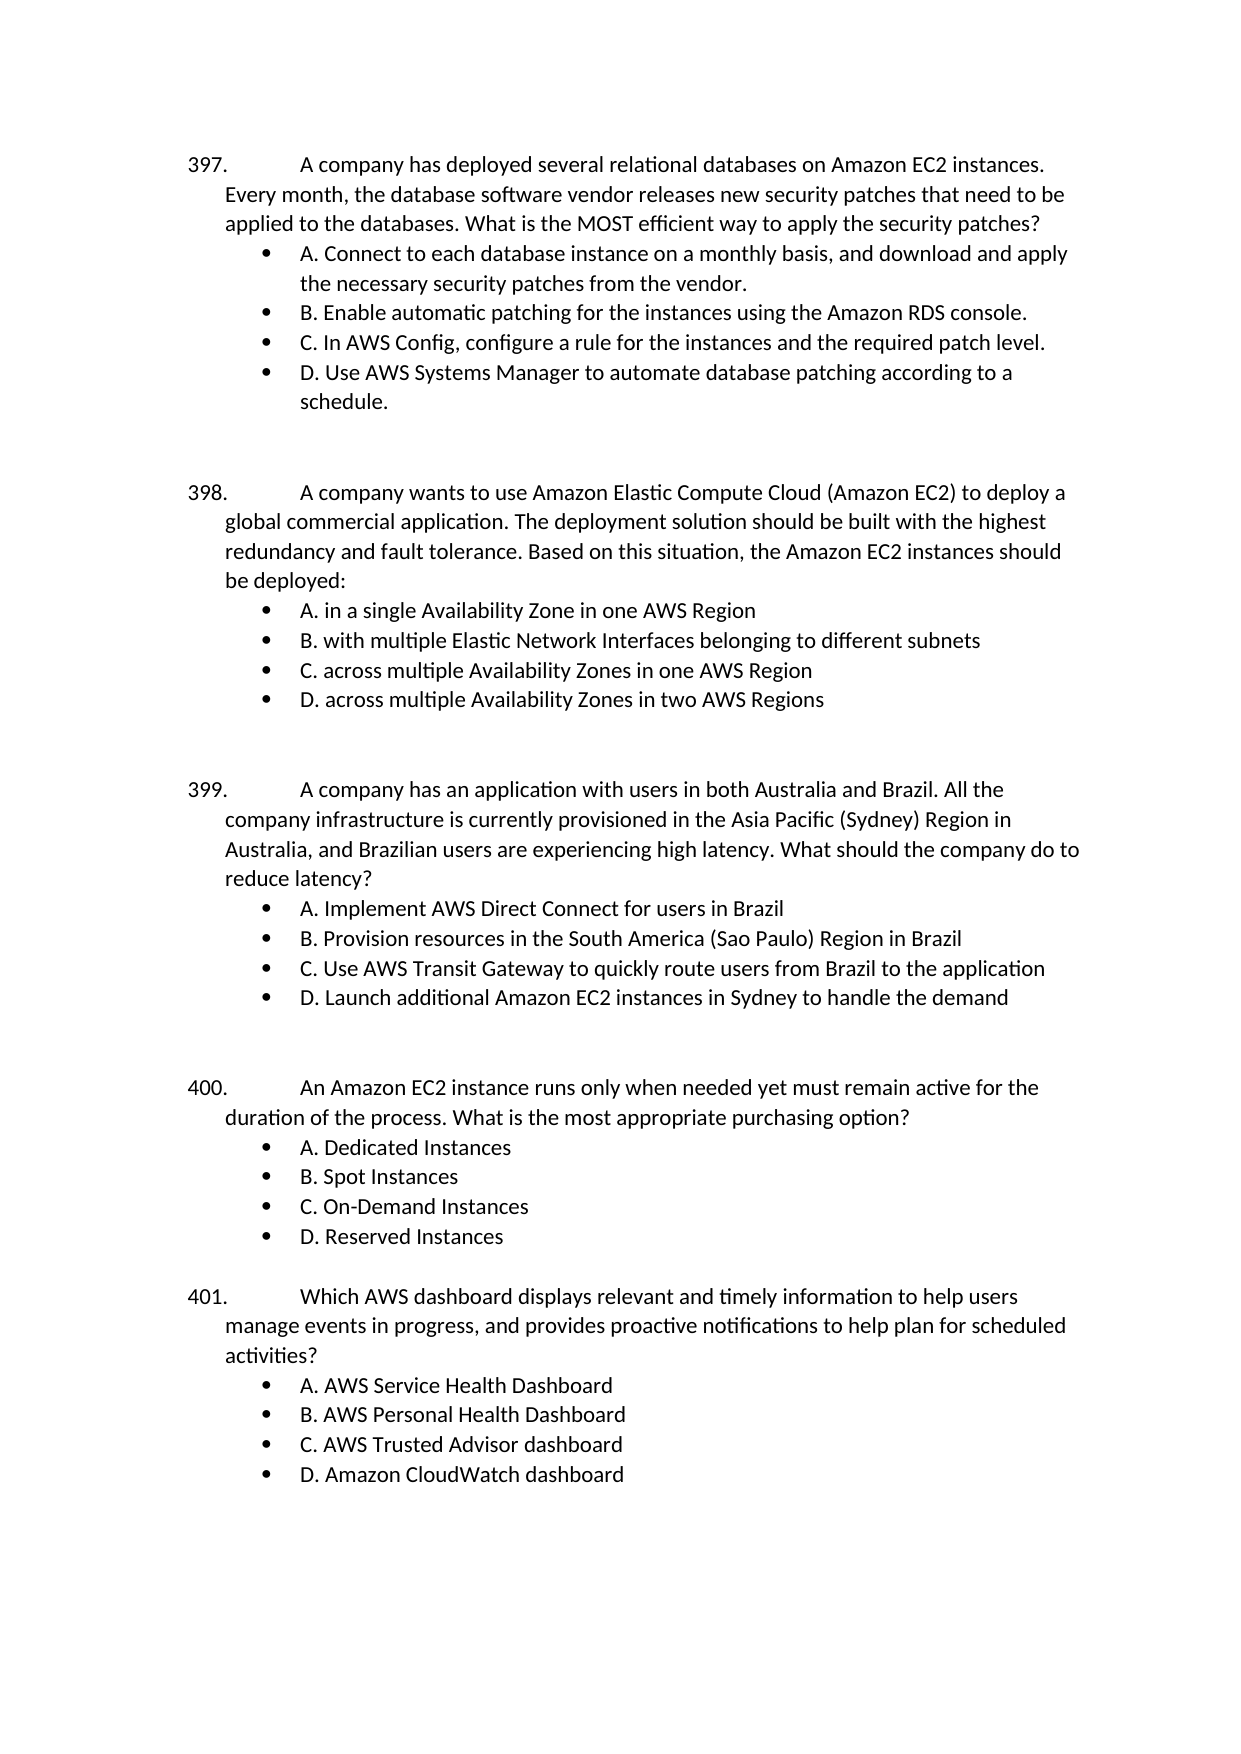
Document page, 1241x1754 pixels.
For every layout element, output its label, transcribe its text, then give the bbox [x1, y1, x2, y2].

list A company has an application with users in both Australia and Brazil. All the company infrastructure is currently provisioned in the Asia Pacific (Sydney) Region in Australia, and Brazilian users are experiencing high latency. What should the company do to reduce latency? [187, 776, 1090, 893]
list A company has deployed several relational databases on Amazon EC2 instances. Every month, the database software vendor releases new security patches that need to be applied to the databases. What is the MOST efficient way to apply the security patches? [187, 150, 1090, 237]
list A. Dedicated Instances [262, 1133, 1090, 1161]
list B. Provision resources in the South America (Sao Paulo) Region in Brazil [262, 924, 1090, 952]
list C. In AWS Config, configure a rule for the instances and the required patch level. [262, 328, 1090, 356]
list C. AWS Trusted Advisor dashboard [262, 1430, 1090, 1458]
list B. AWS Personal Health Dashboard [262, 1401, 1090, 1428]
list A. AWS Service Health Dashboard [262, 1371, 1090, 1399]
list C. On-Demand Instances [262, 1192, 1090, 1220]
list D. Launch additional Amazon EC2 instances in Sydney to handle the demand [262, 983, 1090, 1011]
list B. Enable automatic patching for the instances using the Amazon RDS console. [262, 298, 1090, 326]
list D. across multiple Availability Zones in two AWS Regions [262, 685, 1090, 713]
list C. Use AWS Transit Gateway to quickly route users from Brazil to the application [262, 954, 1090, 982]
list An Amazon EC2 instance runs only when needed yet must remain active for the duration of the process. What is the most appropriate purchasing option? [187, 1073, 1090, 1131]
list B. Spot Instances [262, 1162, 1090, 1191]
list A. in a single Availability Zone in one AWS Region [262, 596, 1090, 624]
list D. Use AWS Systems Manager to automate database patching according to a schedule. [262, 358, 1090, 416]
list A. Connect to each database instance on a monthly basis, and download and apply the necessary security patches from the vendor. [262, 239, 1090, 297]
list Which AWS dashboard displays relevant and timely information to help users manage events in progress, and provides proactive notifications to help plan for scheduled activities? [187, 1282, 1090, 1369]
list A company wants to use Amazon Elastic Compute Cloud (Amazon EC2) to deploy a global commercial application. The deployment solution should be built with the highest redundancy and fault tolerance. Based on this situation, the Amazon EC2 instances should be deployed: [187, 478, 1090, 595]
list D. Reserved Instances [262, 1222, 1090, 1250]
list D. Amazon CloudWatch dashboard [262, 1460, 1090, 1488]
list B. with multiple Elastic Network Interfaces belonging to different subnets [262, 626, 1090, 654]
list C. across multiple Availability Zones in one AWS Region [262, 656, 1090, 684]
list A. Implement AWS Direct Connect for users in Brazil [262, 894, 1090, 922]
